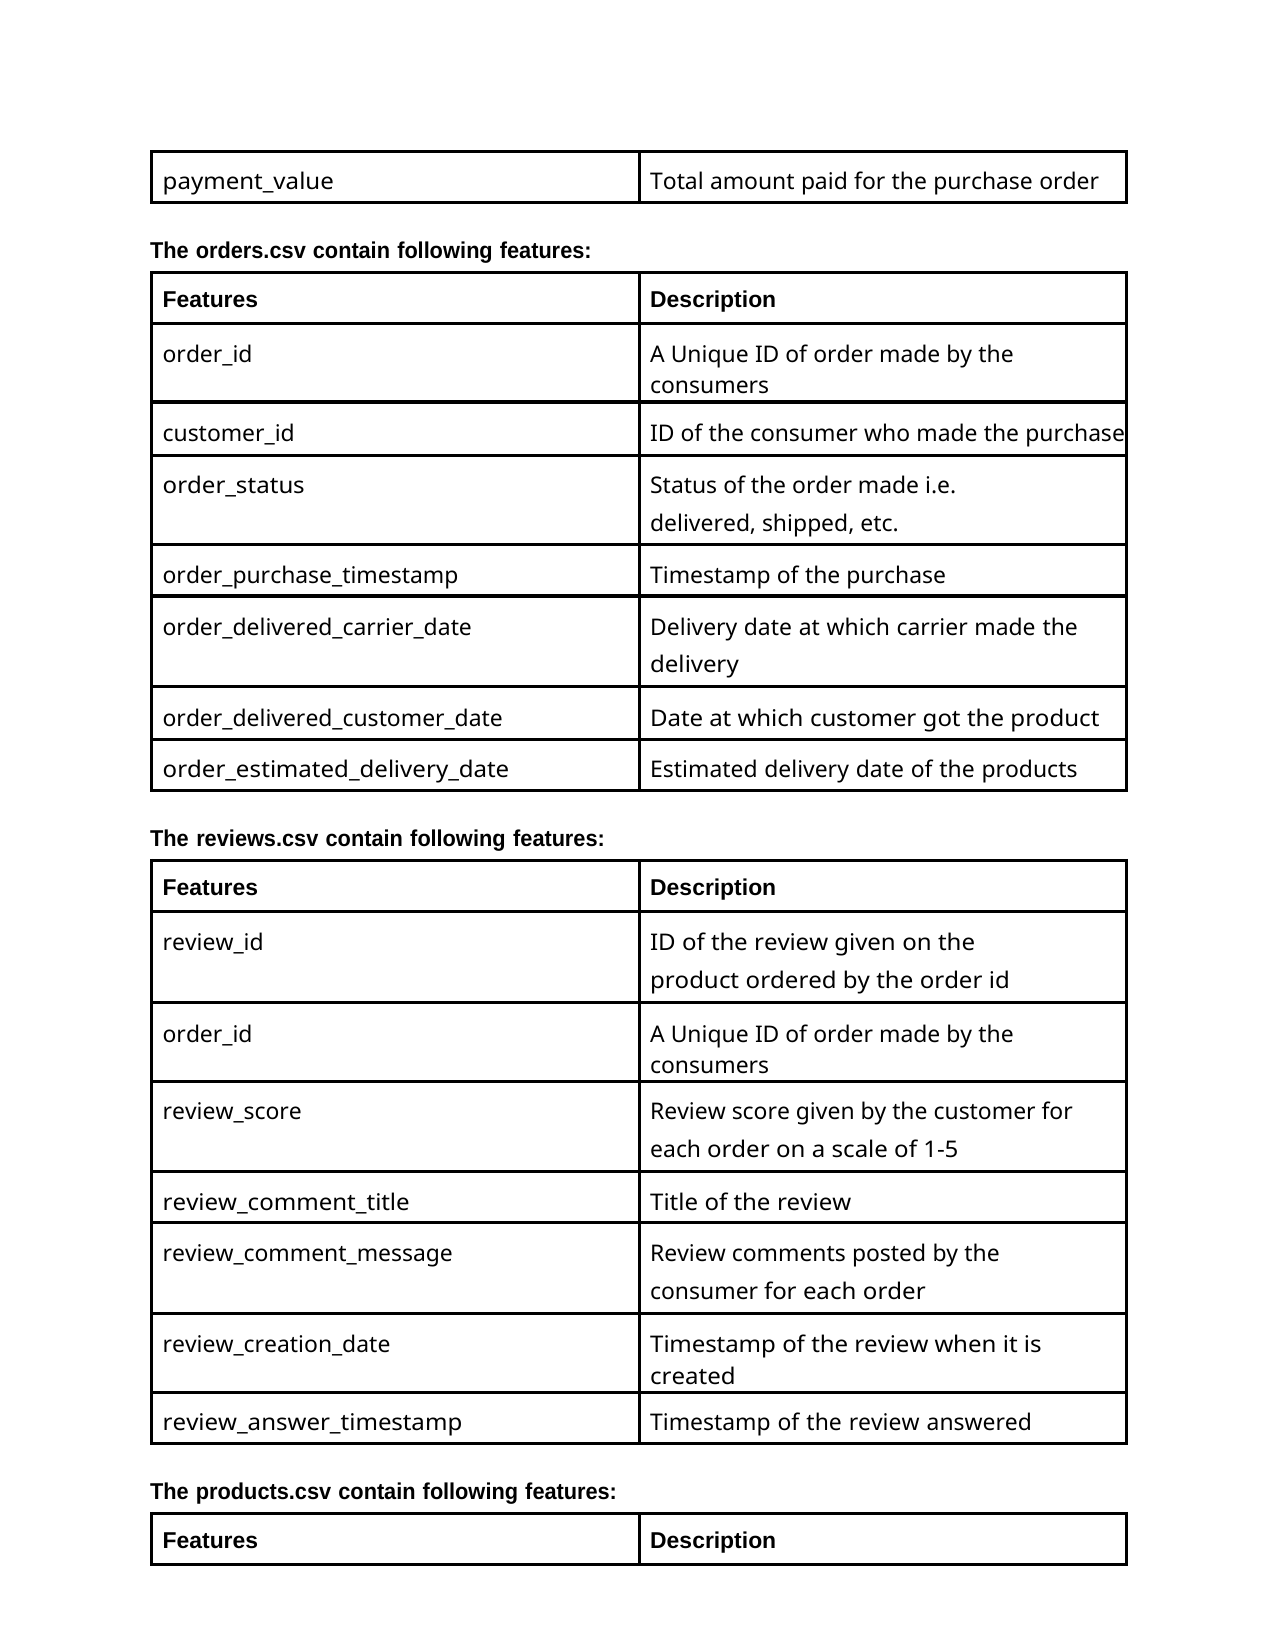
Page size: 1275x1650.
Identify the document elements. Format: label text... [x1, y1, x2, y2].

table_cell order_estimated_delivery_date [153, 741, 638, 789]
table_header Description [641, 1515, 1125, 1563]
table_cell Estimated delivery date of the products [641, 741, 1125, 789]
table_cell review_comment_message [153, 1224, 638, 1312]
table_cell A Unique ID of order made by the consumers [641, 1004, 1125, 1080]
table_cell customer_id [153, 404, 638, 453]
table_header Features [153, 862, 638, 910]
table_cell ID of the review given on the product ordered by the order id [641, 913, 1125, 1001]
table_cell A Unique ID of order made by the consumers [641, 325, 1125, 400]
table_cell review_answer_timestamp [153, 1394, 638, 1442]
table_cell Timestamp of the review when it is created [641, 1315, 1125, 1391]
text The products.csv contain following features: [150, 1478, 1139, 1505]
table_cell review_id [153, 913, 638, 1001]
table_cell ID of the consumer who made the purchase [641, 404, 1125, 453]
table_cell review_score [153, 1083, 638, 1170]
table_cell order_delivered_carrier_date [153, 598, 638, 685]
table_cell Title of the review [641, 1173, 1125, 1221]
table_cell review_creation_date [153, 1315, 638, 1391]
subtitle The reviews.csv contain following features: [150, 825, 1139, 852]
table_cell Delivery date at which carrier made the delivery [641, 598, 1125, 685]
text The orders.csv contain following features: [150, 237, 1139, 263]
table_header Description [641, 862, 1125, 910]
table_cell Date at which customer got the product [641, 688, 1125, 738]
table_cell order_id [153, 325, 638, 400]
table_cell review_comment_title [153, 1173, 638, 1221]
table_cell order_delivered_customer_date [153, 688, 638, 738]
table_header payment_value [153, 153, 638, 201]
table_cell Status of the order made i.e. delivered, shipped, etc. [641, 457, 1125, 543]
table_cell Review comments posted by the consumer for each order [641, 1224, 1125, 1312]
table_header Features [153, 274, 638, 322]
table_cell order_status [153, 457, 638, 543]
table_header Features [153, 1515, 638, 1563]
table_cell order_purchase_timestamp [153, 546, 638, 594]
table_cell Timestamp of the purchase [641, 546, 1125, 594]
table_cell Review score given by the customer for each order on a scale of 1-5 [641, 1083, 1125, 1170]
table_cell order_id [153, 1004, 638, 1080]
table_header Description [641, 274, 1125, 322]
table_cell Timestamp of the review answered [641, 1394, 1125, 1442]
table_header Total amount paid for the purchase order [641, 153, 1125, 201]
